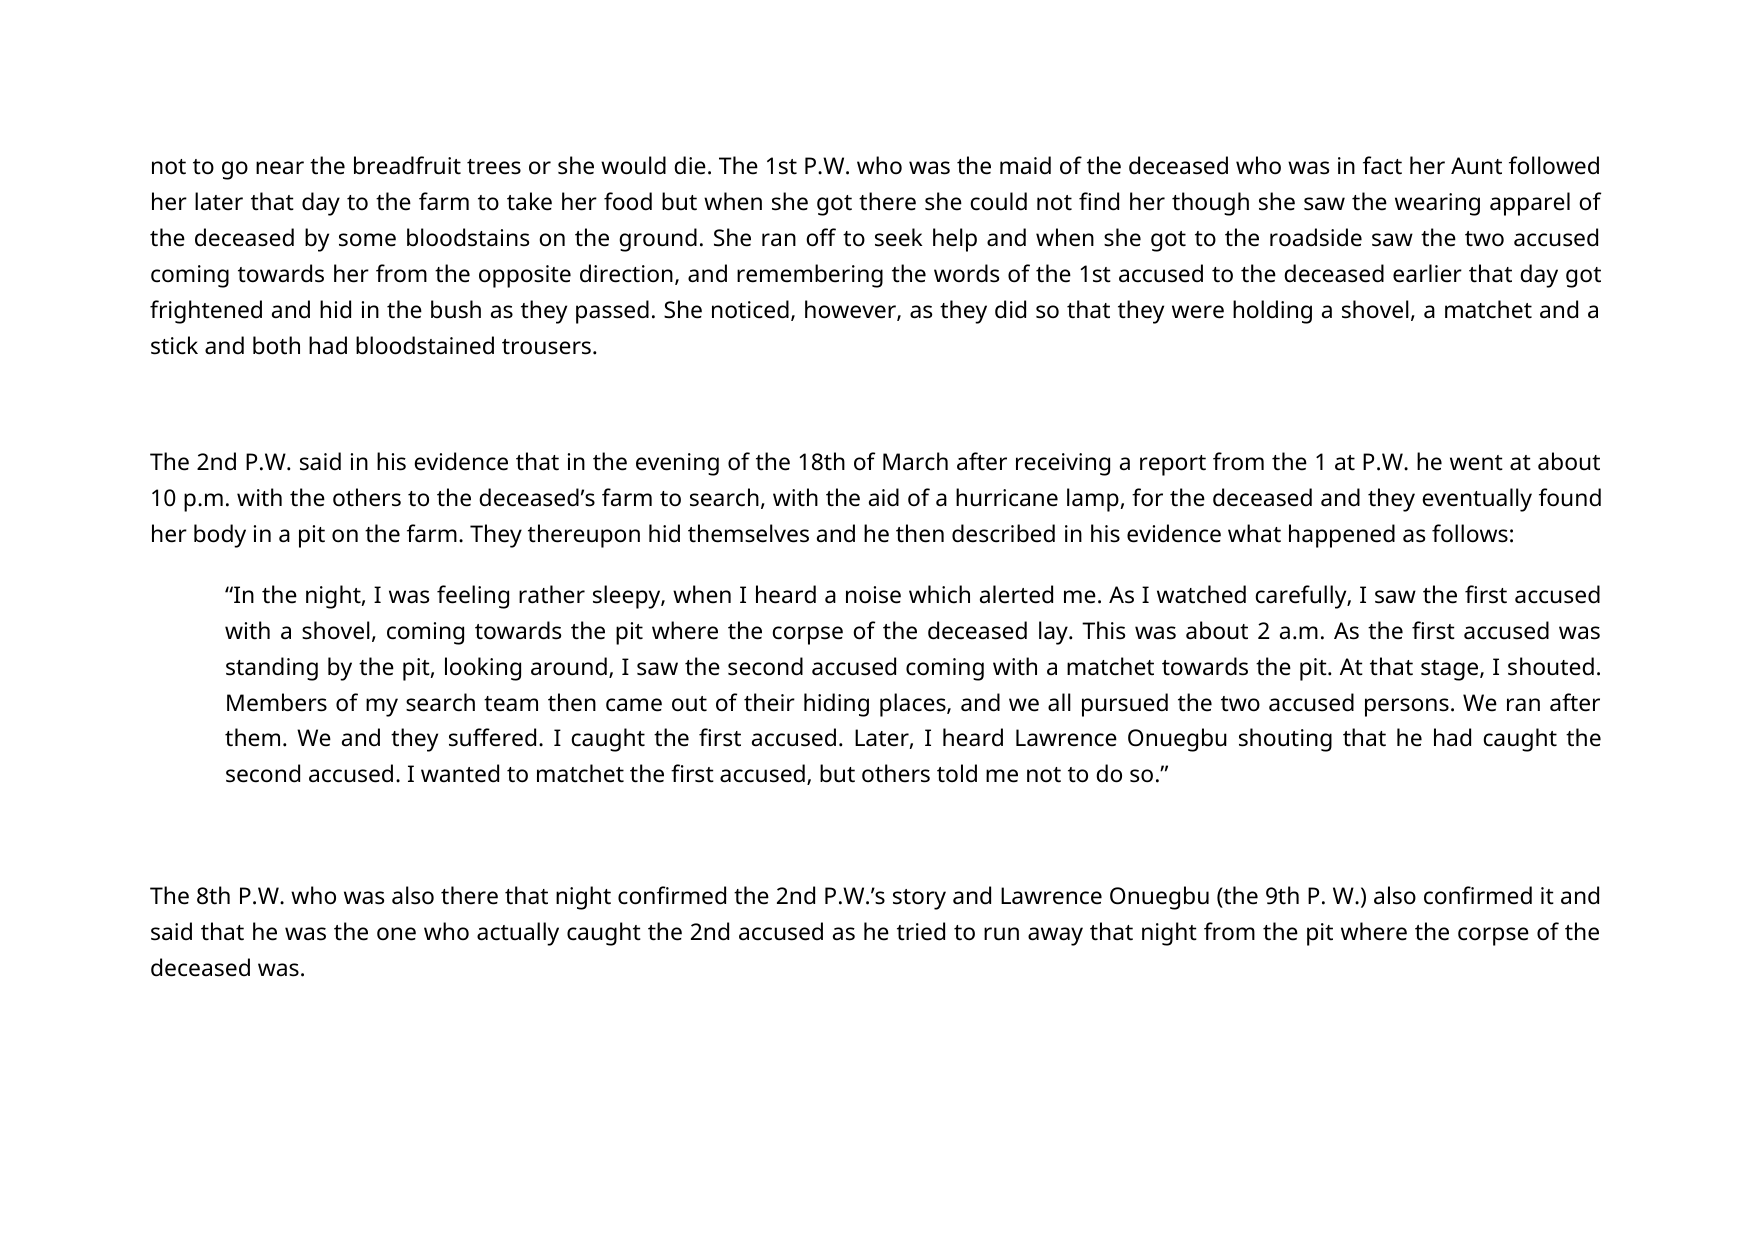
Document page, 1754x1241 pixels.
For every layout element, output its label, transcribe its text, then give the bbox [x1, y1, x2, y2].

text “In the night, I was feeling rather sleepy, when I heard a noise which alerted me. As I watched carefully, I saw the first accused with a shovel, coming towards the pit where the corpse of the deceased lay. This was about 2 a.m. As the first accused was standing by the pit, looking around, I saw the second accused coming with a matchet towards the pit. At that stage, I shouted. Members of my search team then came out of their hiding places, and we all pursued the two accused persons. We ran after them. We and they suffered. I caught the first accused. Later, I heard Lawrence Onuegbu shouting that he had caught the second accused. I wanted to matchet the first accused, but others told me not to do so.” [225, 579, 1604, 789]
text The 8th P.W. who was also there that night confirmed the 2nd P.W.’s story and Lawrence Onuegbu (the 9th P. W.) also confirmed it and said that he was the one who actually caught the 2nd accused as he tried to run away that night from the pit where the corpse of the deceased was. [150, 880, 1604, 983]
text The 2nd P.W. said in his evidence that in the evening of the 18th of March after receiving a report from the 1 at P.W. he went at about 10 p.m. with the others to the deceased’s farm to search, with the aid of a hurricane lamp, for the deceased and they eventually found her body in a pit on the farm. They thereupon hid themselves and he then described in his evidence what happened as follows: [150, 446, 1604, 549]
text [150, 150, 1604, 361]
